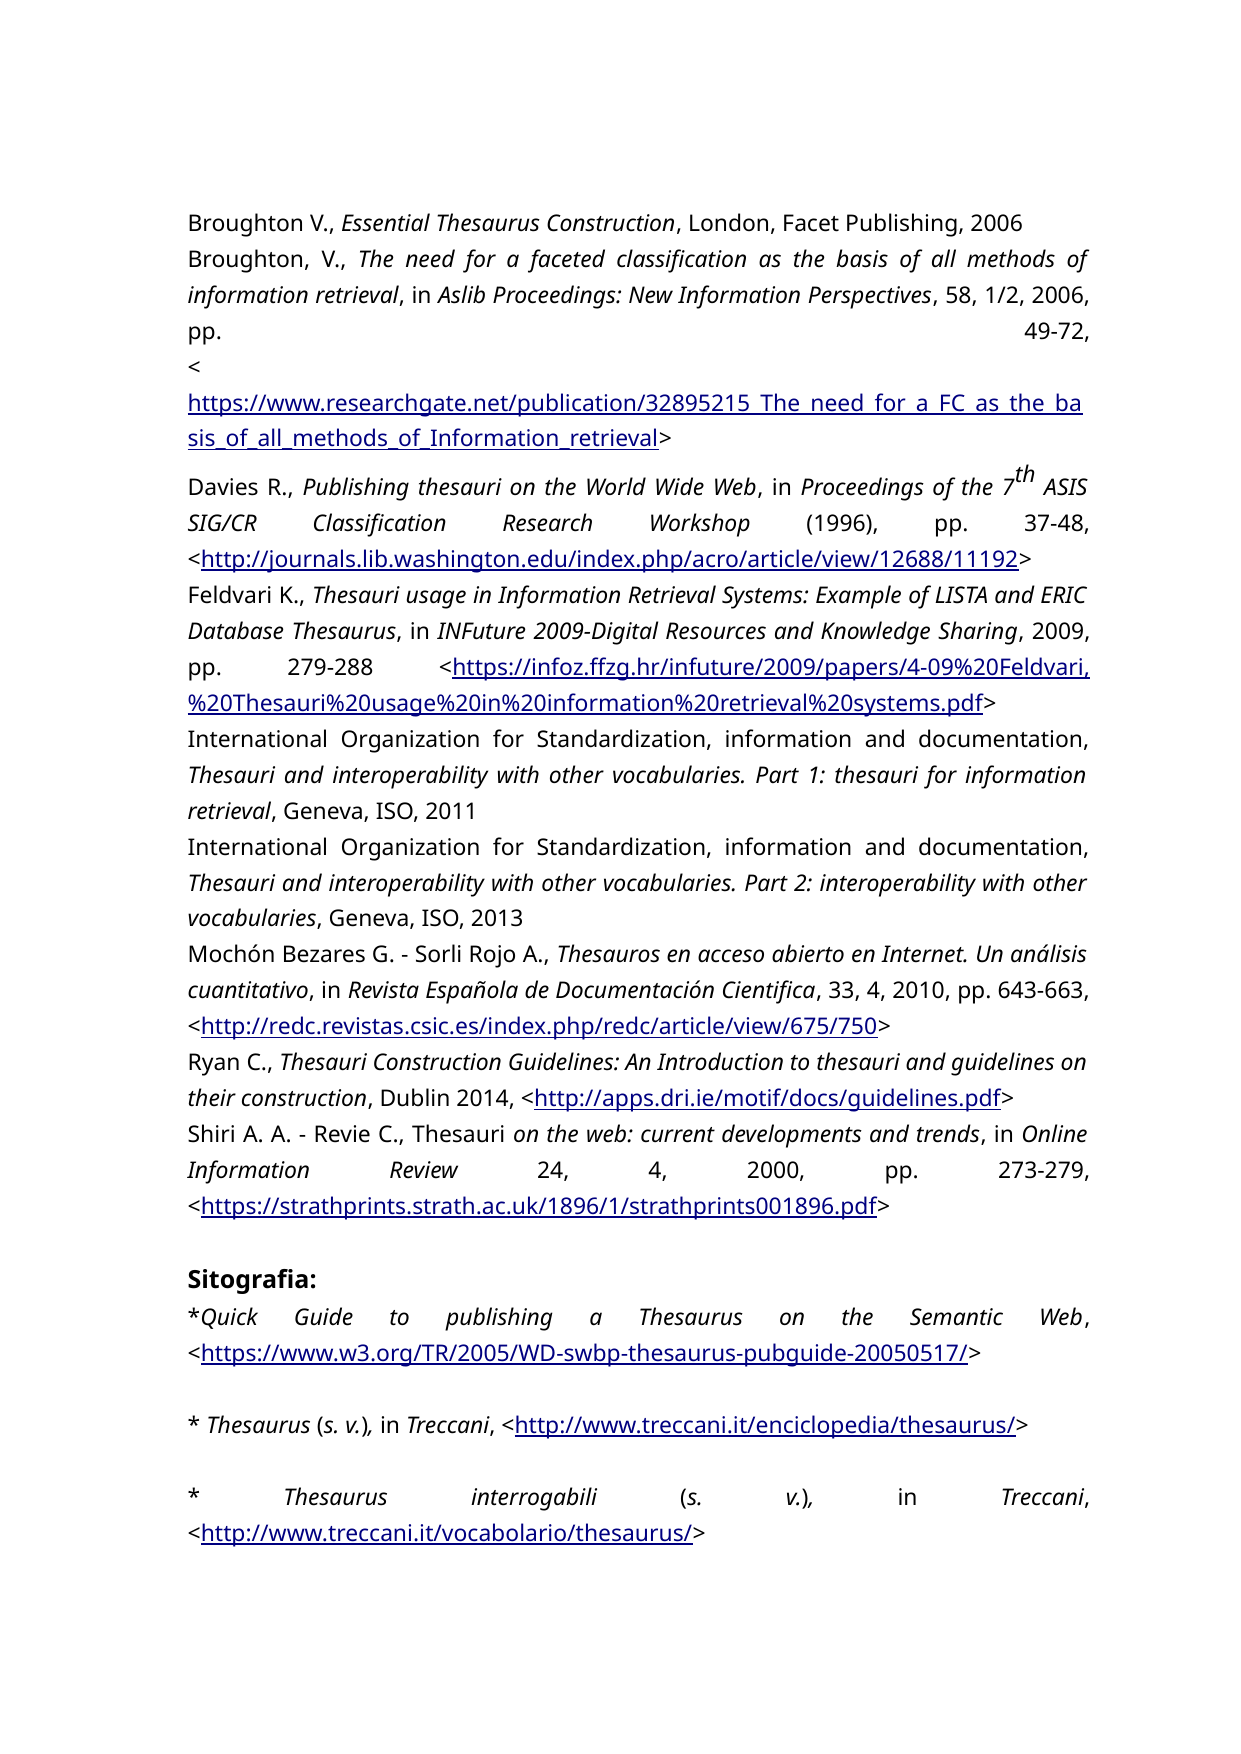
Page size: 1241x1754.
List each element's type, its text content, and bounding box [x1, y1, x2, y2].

text Shiri A. A. - Revie C., Thesauri on the web: current developments and trends, in Online Information Review 24, 4, 2000, pp. 273-279, <https://strathprints.strath.ac.uk/1896/1/strathprints001896.pdf> [187, 1118, 1090, 1221]
text Mochón Bezares G. - Sorli Rojo A., Thesauros en acceso abierto en Internet. Un análisis cuantitativo, in Revista Española de Documentación Cientifica, 33, 4, 2010, pp. 643-663, <http://redc.revistas.csic.es/index.php/redc/article/view/675/750> [187, 938, 1090, 1041]
text Ryan C., Thesauri Construction Guidelines: An Introduction to thesauri and guidelines on their construction, Dublin 2014, <http://apps.dri.ie/motif/docs/guidelines.pdf> [187, 1046, 1090, 1113]
text Broughton, V., The need for a faceted classification as the basis of all methods of information retrieval, in Aslib Proceedings: New Information Perspectives, 58, 1/2, 2006, pp. 49-72, <https://www.researchgate.net/publication/32895215_The_need_for_a_FC_as_the_basis_of_all_methods_of_Information_retrieval> [187, 243, 1090, 454]
text Feldvari K., Thesauri usage in Information Retrieval Systems: Example of LISTA and ERIC Database Thesaurus, in INFuture 2009-Digital Resources and Knowledge Sharing, 2009, pp. 279-288 <https://infoz.ffzg.hr/infuture/2009/papers/4-09%20Feldvari,%20Thesauri%20usage%20in%20information%20retrieval%20systems.pdf> [187, 579, 1090, 718]
text * Thesaurus interrogabili (s. v.), in Treccani, <http://www.treccani.it/vocabolario/thesaurus/> [187, 1481, 1090, 1548]
text International Organization for Standardization, information and documentation, Thesauri and interoperability with other vocabularies. Part 1: thesauri for information retrieval, Geneva, ISO, 2011 [187, 723, 1090, 826]
text Sitografia: [187, 1262, 1090, 1296]
text *Quick Guide to publishing a Thesaurus on the Semantic Web, <https://www.w3.org/TR/2005/WD-swbp-thesaurus-pubguide-20050517/> [187, 1301, 1090, 1368]
text * Thesaurus (s. v.), in Treccani, <http://www.treccani.it/enciclopedia/thesaurus/> [187, 1409, 1090, 1440]
text Davies R., Publishing thesauri on the World Wide Web, in Proceedings of the 7th ASIS SIG/CR Classification Research Workshop (1996), pp. 37-48, <http://journals.lib.washington.edu/index.php/acro/article/view/12688/11192> [187, 458, 1090, 574]
text Broughton V., Essential Thesaurus Construction, London, Facet Publishing, 2006 [187, 207, 1090, 238]
text International Organization for Standardization, information and documentation, Thesauri and interoperability with other vocabularies. Part 2: interoperability with other vocabularies, Geneva, ISO, 2013 [187, 831, 1090, 934]
